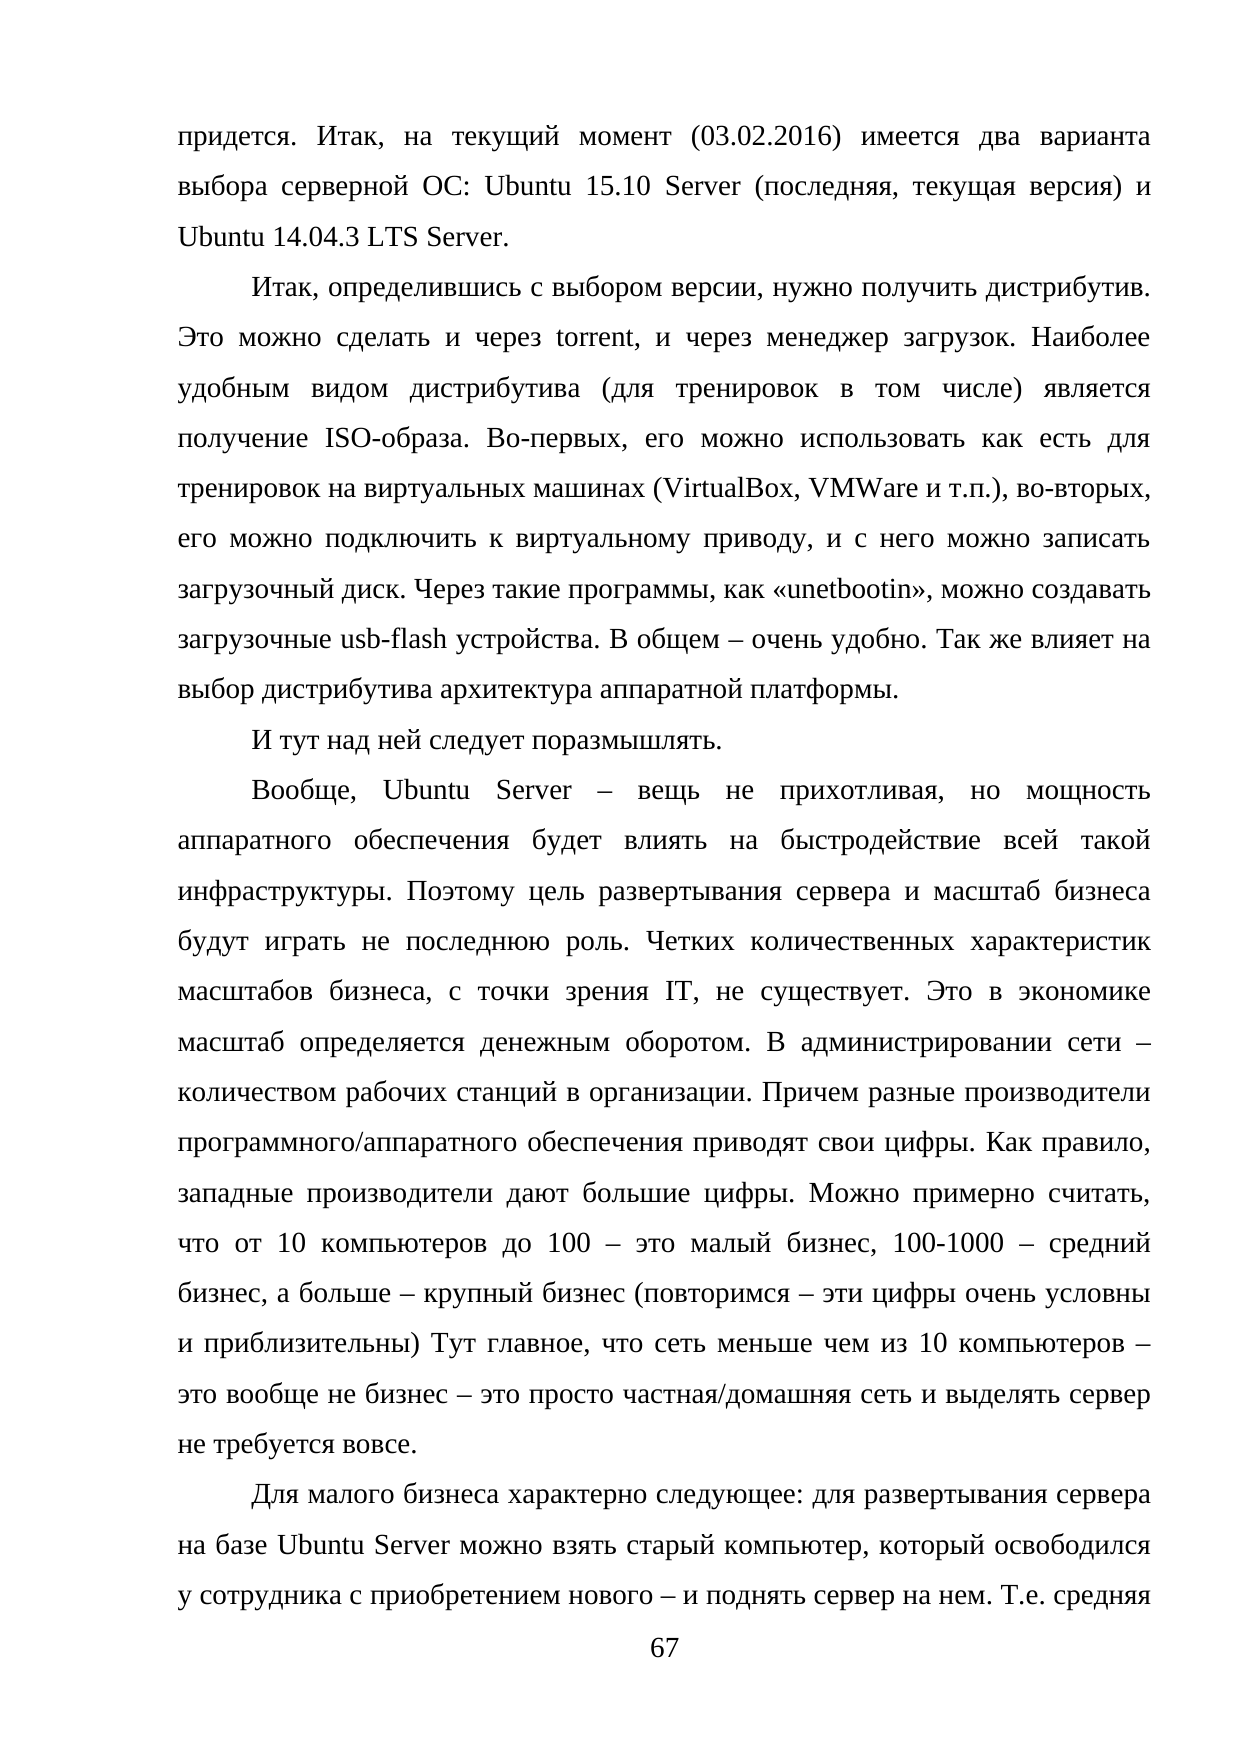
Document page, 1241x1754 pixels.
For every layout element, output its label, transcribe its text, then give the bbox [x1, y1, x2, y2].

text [177, 1477, 1152, 1611]
text Итак, определившись с выбором версии, нужно получить дистрибутив. Это можно сделать и через torrent, и через менеджер загрузок. Наиболее удобным видом дистрибутива (для тренировок в том числе) является получение ISO-образа. Во-первых, его можно использовать как есть для тренировок на виртуальных машинах (VirtualBox, VMWare и т.п.), во-вторых, его можно подключить к виртуальному приводу, и с него можно записать загрузочный диск. Через такие программы, как «unetbootin», можно создавать загрузочные usb-flash устройства. В общем – очень удобно. Так же влияет на выбор дистрибутива архитектура аппаратной платформы. [177, 269, 1152, 705]
text И тут над ней следует поразмышлять. [177, 722, 1152, 755]
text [177, 118, 1152, 252]
text Вообще, Ubuntu Server – вещь не прихотливая, но мощность аппаратного обеспечения будет влиять на быстродействие всей такой инфраструктуры. Поэтому цель развертывания сервера и масштаб бизнеса будут играть не последнюю роль. Четких количественных характеристик масштабов бизнеса, с точки зрения IT, не существует. Это в экономике масштаб определяется денежным оборотом. В администрировании сети – количеством рабочих станций в организации. Причем разные производители программного/аппаратного обеспечения приводят свои цифры. Как правило, западные производители дают большие цифры. Можно примерно считать, что от 10 компьютеров до 100 – это малый бизнес, 100-1000 – средний бизнес, а больше – крупный бизнес (повторимся – эти цифры очень условны и приблизительны) Тут главное, что сеть меньше чем из 10 компьютеров – это вообще не бизнес – это просто частная/домашняя сеть и выделять сервер не требуется вовсе. [177, 772, 1152, 1460]
